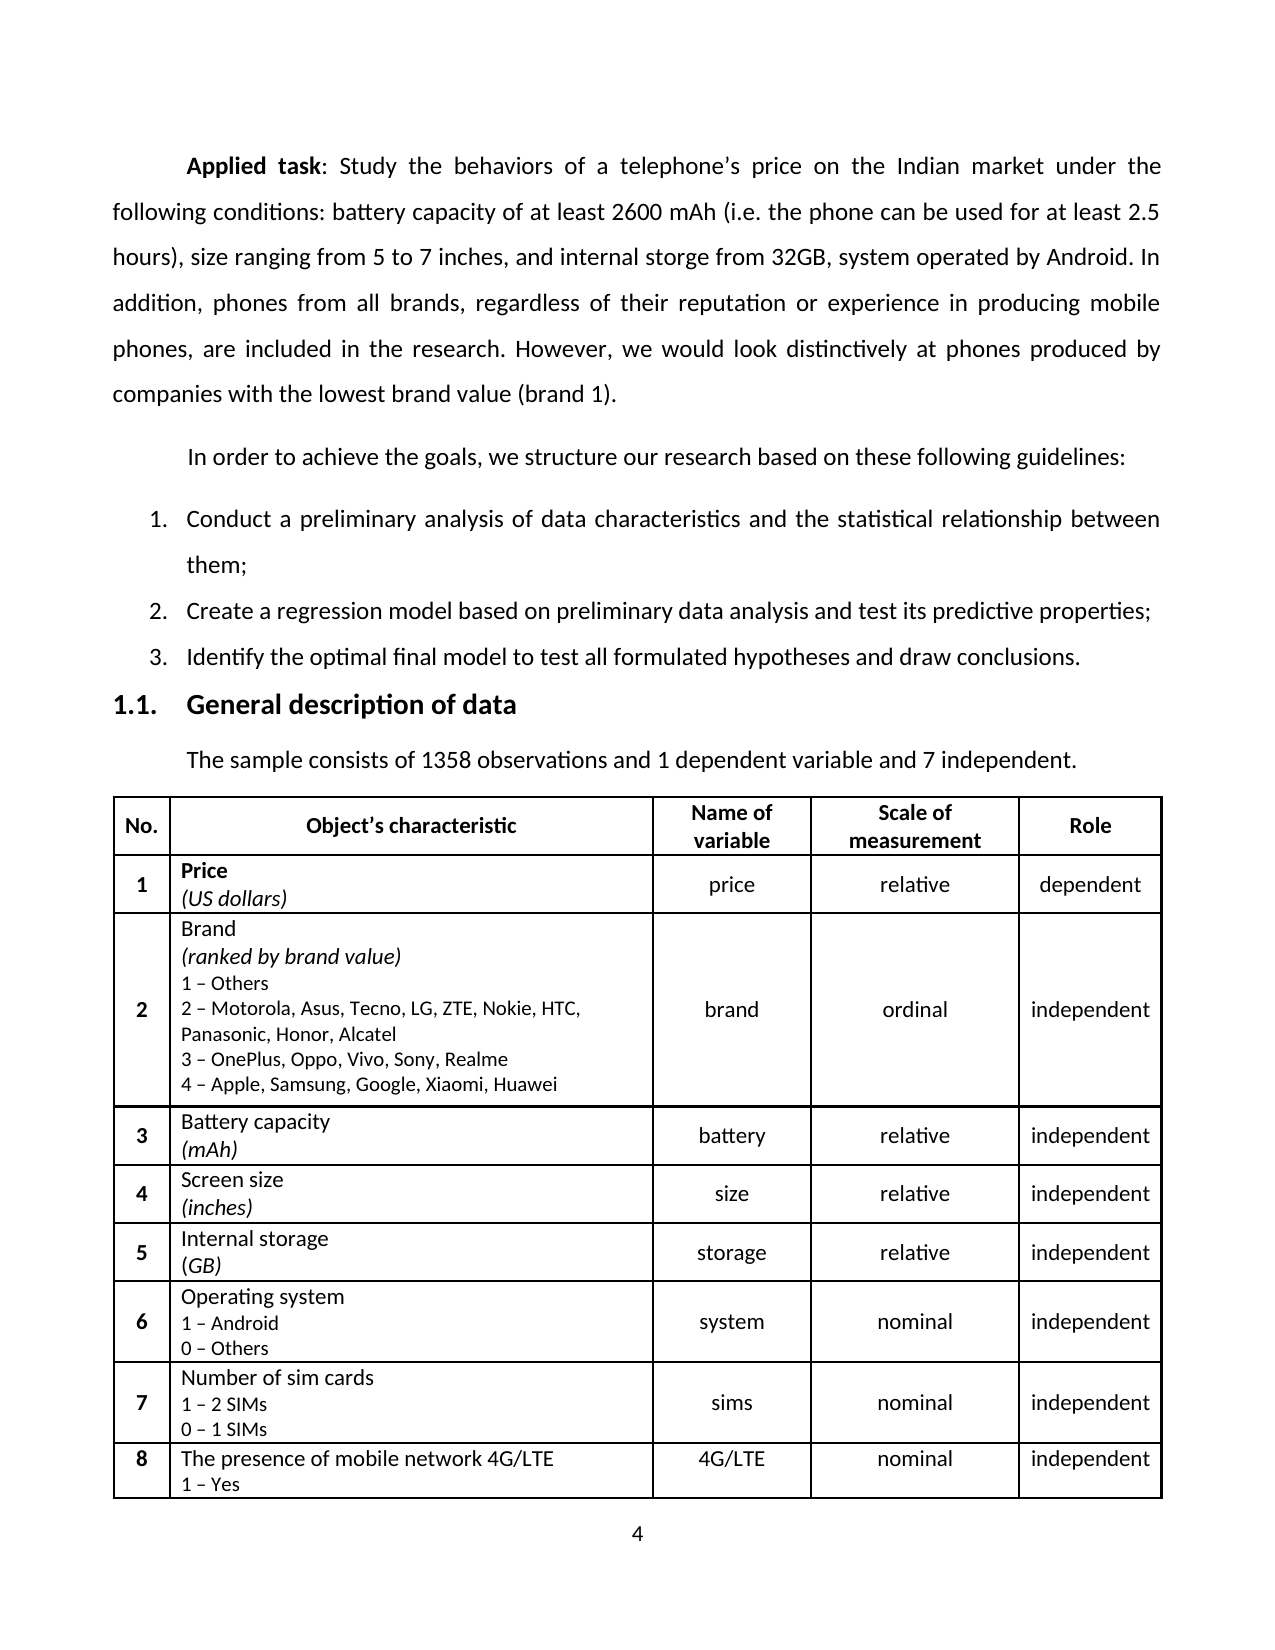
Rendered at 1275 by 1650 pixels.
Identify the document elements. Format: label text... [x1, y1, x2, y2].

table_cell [171, 1444, 652, 1497]
table_cell price [654, 856, 810, 912]
table_cell 1 [115, 856, 169, 912]
table_cell independent [1020, 1108, 1160, 1163]
table_cell system [654, 1282, 810, 1361]
table_cell size [654, 1166, 810, 1222]
table_header Scale of measurement [812, 798, 1018, 854]
table_cell independent [1020, 1224, 1160, 1280]
table_cell 6 [115, 1282, 169, 1361]
table_cell Brand (ranked by brand value) 1 – Others 2 – Motorola, Asus, Tecno, LG, ZTE, Nokie, HTC, Panasonic, Honor, Alcatel 3 – OnePlus, Oppo, Vivo, Sony, Realme 4 – Apple, Samsung, Google, Xiaomi, Huawei [171, 914, 652, 1105]
table_cell nominal [812, 1282, 1018, 1361]
table_cell Price (US dollars) [171, 856, 652, 912]
table_cell 8 [115, 1444, 169, 1497]
table_header Role [1020, 798, 1160, 854]
list Identify the optimal final model to test all formulated hypotheses and draw conclusions. [149, 641, 1162, 671]
table_cell battery [654, 1108, 810, 1163]
table_cell independent [1020, 1282, 1160, 1361]
table_cell ordinal [812, 914, 1018, 1105]
table_cell independent [1020, 1444, 1160, 1497]
table_cell 2 [115, 914, 169, 1105]
table_header Object’s characteristic [171, 798, 652, 854]
table_cell independent [1020, 914, 1160, 1105]
table_cell independent [1020, 1166, 1160, 1222]
table_cell relative [812, 1108, 1018, 1163]
table_cell storage [654, 1224, 810, 1280]
table_cell relative [812, 1224, 1018, 1280]
table_cell nominal [812, 1363, 1018, 1442]
table_cell relative [812, 856, 1018, 912]
table_cell 4 [115, 1166, 169, 1222]
list Conduct a preliminary analysis of data characteristics and the statistical relationship between them; [149, 503, 1162, 580]
list General description of data [112, 686, 1162, 722]
table_cell Operating system 1 – Android 0 – Others [171, 1282, 652, 1361]
table_cell 3 [115, 1108, 169, 1163]
table_cell Battery capacity (mAh) [171, 1108, 652, 1163]
text In order to achieve the goals, we structure our research based on these following guidelines: [112, 441, 1162, 472]
table_header Name of variable [654, 798, 810, 854]
table_cell 4G/LTE [654, 1444, 810, 1497]
table_cell independent [1020, 1363, 1160, 1442]
table_cell Number of sim cards 1 – 2 SIMs 0 – 1 SIMs [171, 1363, 652, 1442]
table_cell 5 [115, 1224, 169, 1280]
table_cell Internal storage (GB) [171, 1224, 652, 1280]
table_cell relative [812, 1166, 1018, 1222]
table_cell nominal [812, 1444, 1018, 1497]
table_cell brand [654, 914, 810, 1105]
list Applied task: Study the behaviors of a telephone’s price on the Indian market under the following conditions: battery capacity of at least 2600 mAh (i.e. the phone can be used for at least 2.5 hours), size ranging from 5 to 7 inches, and internal storge from 32GB, system operated by Android. In addition, phones from all brands, regardless of their reputation or experience in producing mobile phones, are included in the research. However, we would look distinctively at phones produced by companies with the lowest brand value (brand 1). [112, 150, 1162, 409]
table_cell 7 [115, 1363, 169, 1442]
table_cell dependent [1020, 856, 1160, 912]
table_cell sims [654, 1363, 810, 1442]
table_cell Screen size (inches) [171, 1166, 652, 1222]
table_header No. [115, 798, 169, 854]
list Create a regression model based on preliminary data analysis and test its predictive properties; [149, 595, 1162, 625]
text The sample consists of 1358 observations and 1 dependent variable and 7 independent. [112, 744, 1162, 774]
